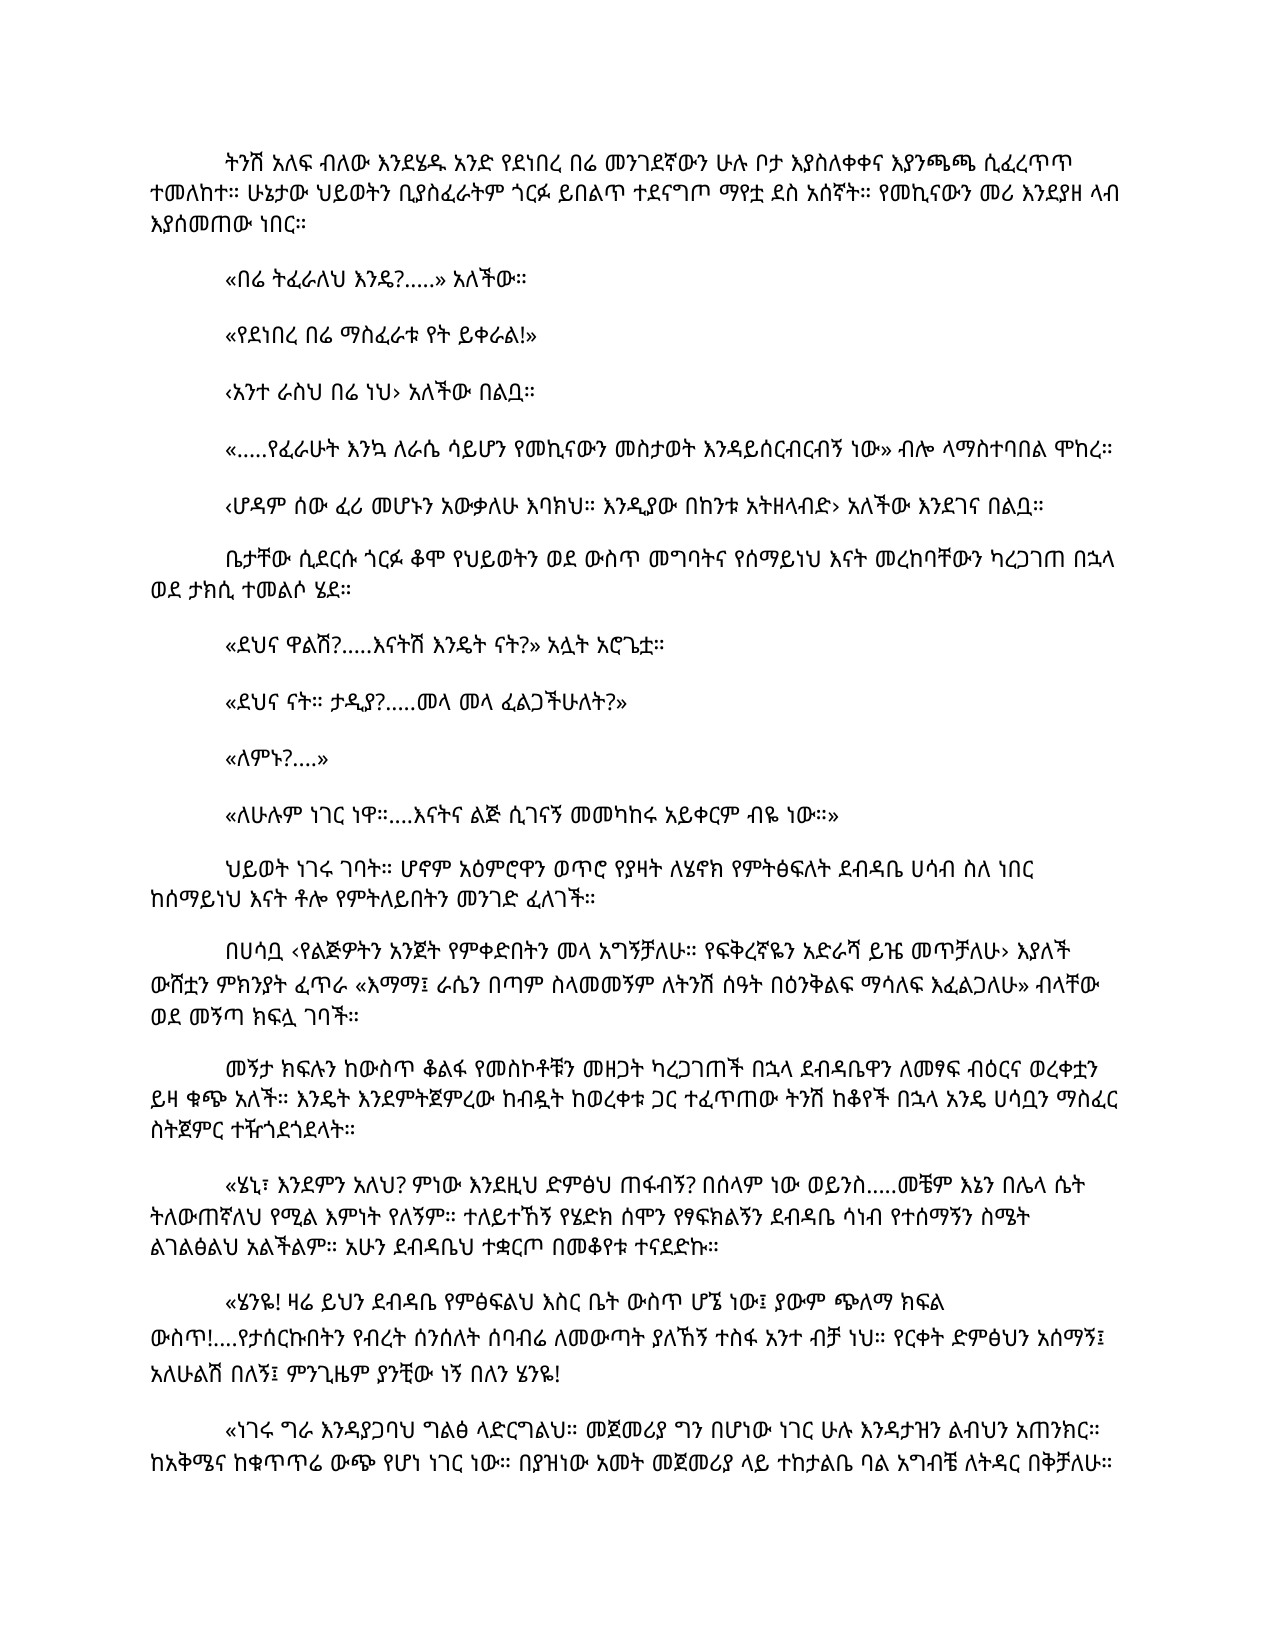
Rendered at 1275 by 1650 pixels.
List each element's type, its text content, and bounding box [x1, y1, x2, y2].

text ቤታቸው ሲደርሱ ጎርፉ ቆሞ የህይወትን ወደ ውስጥ መግባትና የሰማይነህ እናት መረከባቸውን ካረጋገጠ በኋላ ወደ ታክሲ ተመልሶ ሄደ። [150, 547, 1125, 604]
text ትንሽ አለፍ ብለው እንደሄዱ አንድ የደነበረ በሬ መንገደኛውን ሁሉ ቦታ እያስለቀቀና እያንጫጫ ሲፈረጥጥ ተመለከተ። ሁኔታው ህይወትን ቢያስፈራትም ጎርፉ ይበልጥ ተደናግጦ ማየቷ ደስ አሰኛት። የመኪናውን መሪ እንደያዘ ላብ እያሰመጠው ነበር። [150, 150, 1125, 238]
text «ለሁሉም ነገር ነዋ።....እናትና ልጅ ሲገናኝ መመካከሩ አይቀርም ብዬ ነው።» [150, 799, 1125, 830]
text «.....የፈራሁት እንኳ ለራሴ ሳይሆን የመኪናውን መስታወት እንዳይሰርብርብኝ ነው» ብሎ ላማስተባበል ሞከረ። [150, 433, 1125, 464]
text ‹ሆዳም ሰው ፈሪ መሆኑን አውቃለሁ እባክህ። እንዲያው በከንቱ አትዘላብድ› አለችው እንደገና በልቧ። [150, 490, 1125, 521]
text «በሬ ትፈራለህ እንዴ?.....» አለችው። [150, 263, 1125, 294]
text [150, 1414, 1125, 1476]
text በሀሳቧ ‹የልጅዎትን አንጀት የምቀድበትን መላ አግኝቻለሁ። የፍቅረኛዬን አድራሻ ይዤ መጥቻለሁ› እያለች ውሸቷን ምክንያት ፈጥራ «እማማ፤ ራሴን በጣም ስላመመኝም ለትንሽ ሰዓት በዕንቅልፍ ማሳለፍ እፈልጋለሁ» ብላቸው ወደ መኝጣ ክፍሏ ገባች። [150, 938, 1125, 1031]
text «የደነበረ በሬ ማስፈራቱ የት ይቀራል!» [150, 319, 1125, 351]
text «ደህና ናት። ታዲያ?.....መላ መላ ፈልጋችሁለት?» [150, 685, 1125, 717]
text «ሄኒ፣ እንደምን አለህ? ምነው እንደዚህ ድምፅህ ጠፋብኝ? በሰላም ነው ወይንስ.....መቼም እኔን በሌላ ሴት ትለውጠኛለህ የሚል እምነት የለኝም። ተለይተኸኝ የሄድክ ሰሞን የፃፍክልኝን ደብዳቤ ሳነብ የተሰማኝን ስሜት ልገልፅልህ አልችልም። አሁን ደብዳቤህ ተቋርጦ በመቆየቱ ተናደድኩ። [150, 1168, 1125, 1261]
text መኝታ ክፍሉን ከውስጥ ቆልፋ የመስኮቶቹን መዘጋት ካረጋገጠች በኋላ ደብዳቤዋን ለመፃፍ ብዕርና ወረቀቷን ይዛ ቁጭ አለች። እንዴት እንደምትጀምረው ከብዷት ከወረቀቱ ጋር ተፈጥጠው ትንሽ ከቆየች በኋላ አንዴ ሀሳቧን ማስፈር ስትጀምር ተዥጎደጎደላት። [150, 1056, 1125, 1144]
text «ደህና ዋልሽ?.....እናትሽ እንዴት ናት?» አሏት አሮጌቷ። [150, 629, 1125, 660]
text «ሄንዬ! ዛሬ ይህን ደብዳቤ የምፅፍልህ እስር ቤት ውስጥ ሆኜ ነው፤ ያውም ጭለማ ክፍል ውስጥ!....የታሰርኩበትን የብረት ሰንሰለት ሰባብሬ ለመውጣት ያለኸኝ ተስፋ አንተ ብቻ ነህ። የርቀት ድምፅህን አሰማኝ፤ አለሁልሽ በለኝ፤ ምንጊዜም ያንቺው ነኝ በለን ሄንዬ! [150, 1286, 1125, 1389]
text ህይወት ነገሩ ገባት። ሆኖም አዕምሮዋን ወጥሮ የያዛት ለሄኖክ የምትፅፍለት ደብዳቤ ሀሳብ ስለ ነበር ከሰማይነህ እናት ቶሎ የምትለይበትን መንገድ ፈለገች። [150, 856, 1125, 913]
text ‹አንተ ራስህ በሬ ነህ› አለችው በልቧ። [150, 376, 1125, 407]
text «ለምኑ?....» [150, 742, 1125, 773]
